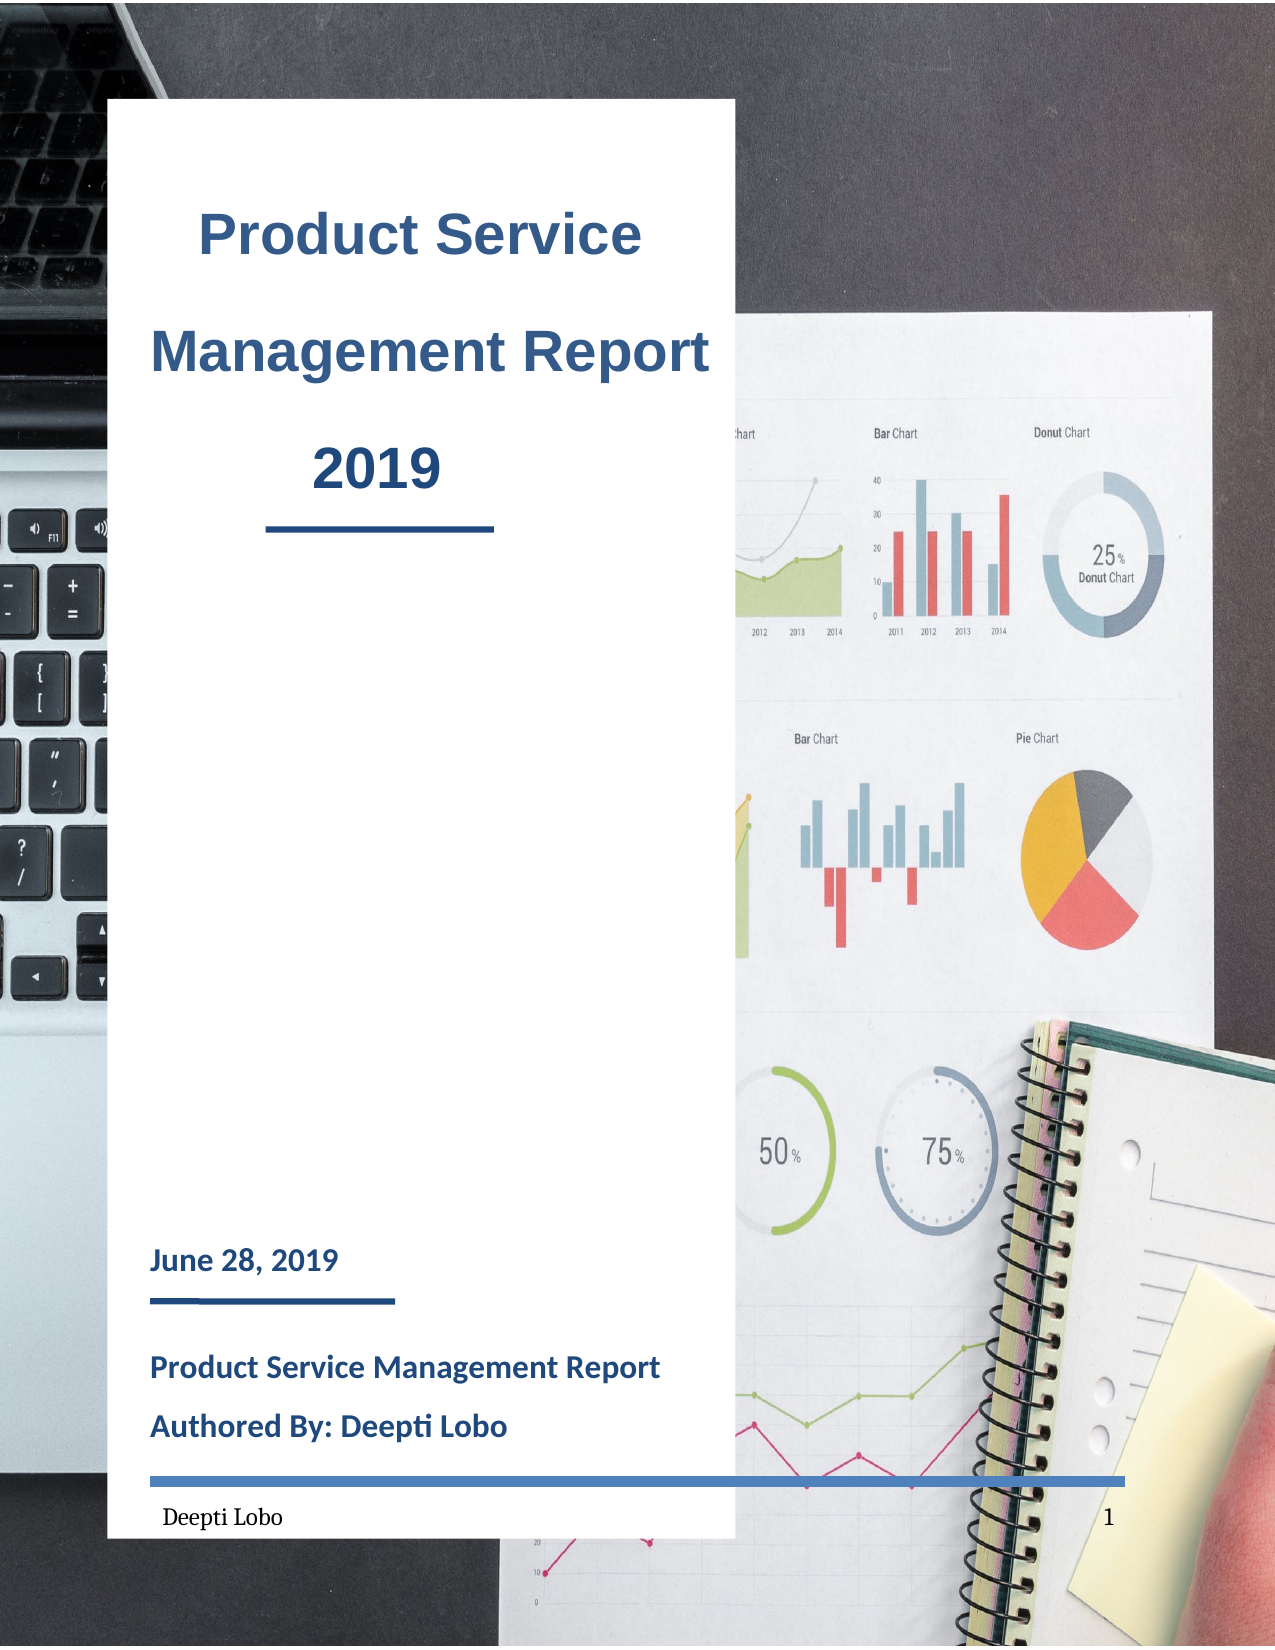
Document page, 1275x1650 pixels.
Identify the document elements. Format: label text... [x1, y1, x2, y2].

text Authored By: Deepti Lobo [150, 1405, 1125, 1446]
text Product Service Management Report [150, 1346, 1125, 1386]
title Management Report [150, 317, 1125, 384]
text June 28, 2019 [150, 1239, 1125, 1279]
title 2019 [150, 434, 1125, 501]
picture [0, 3, 1275, 1646]
title Product Service [150, 200, 1125, 267]
